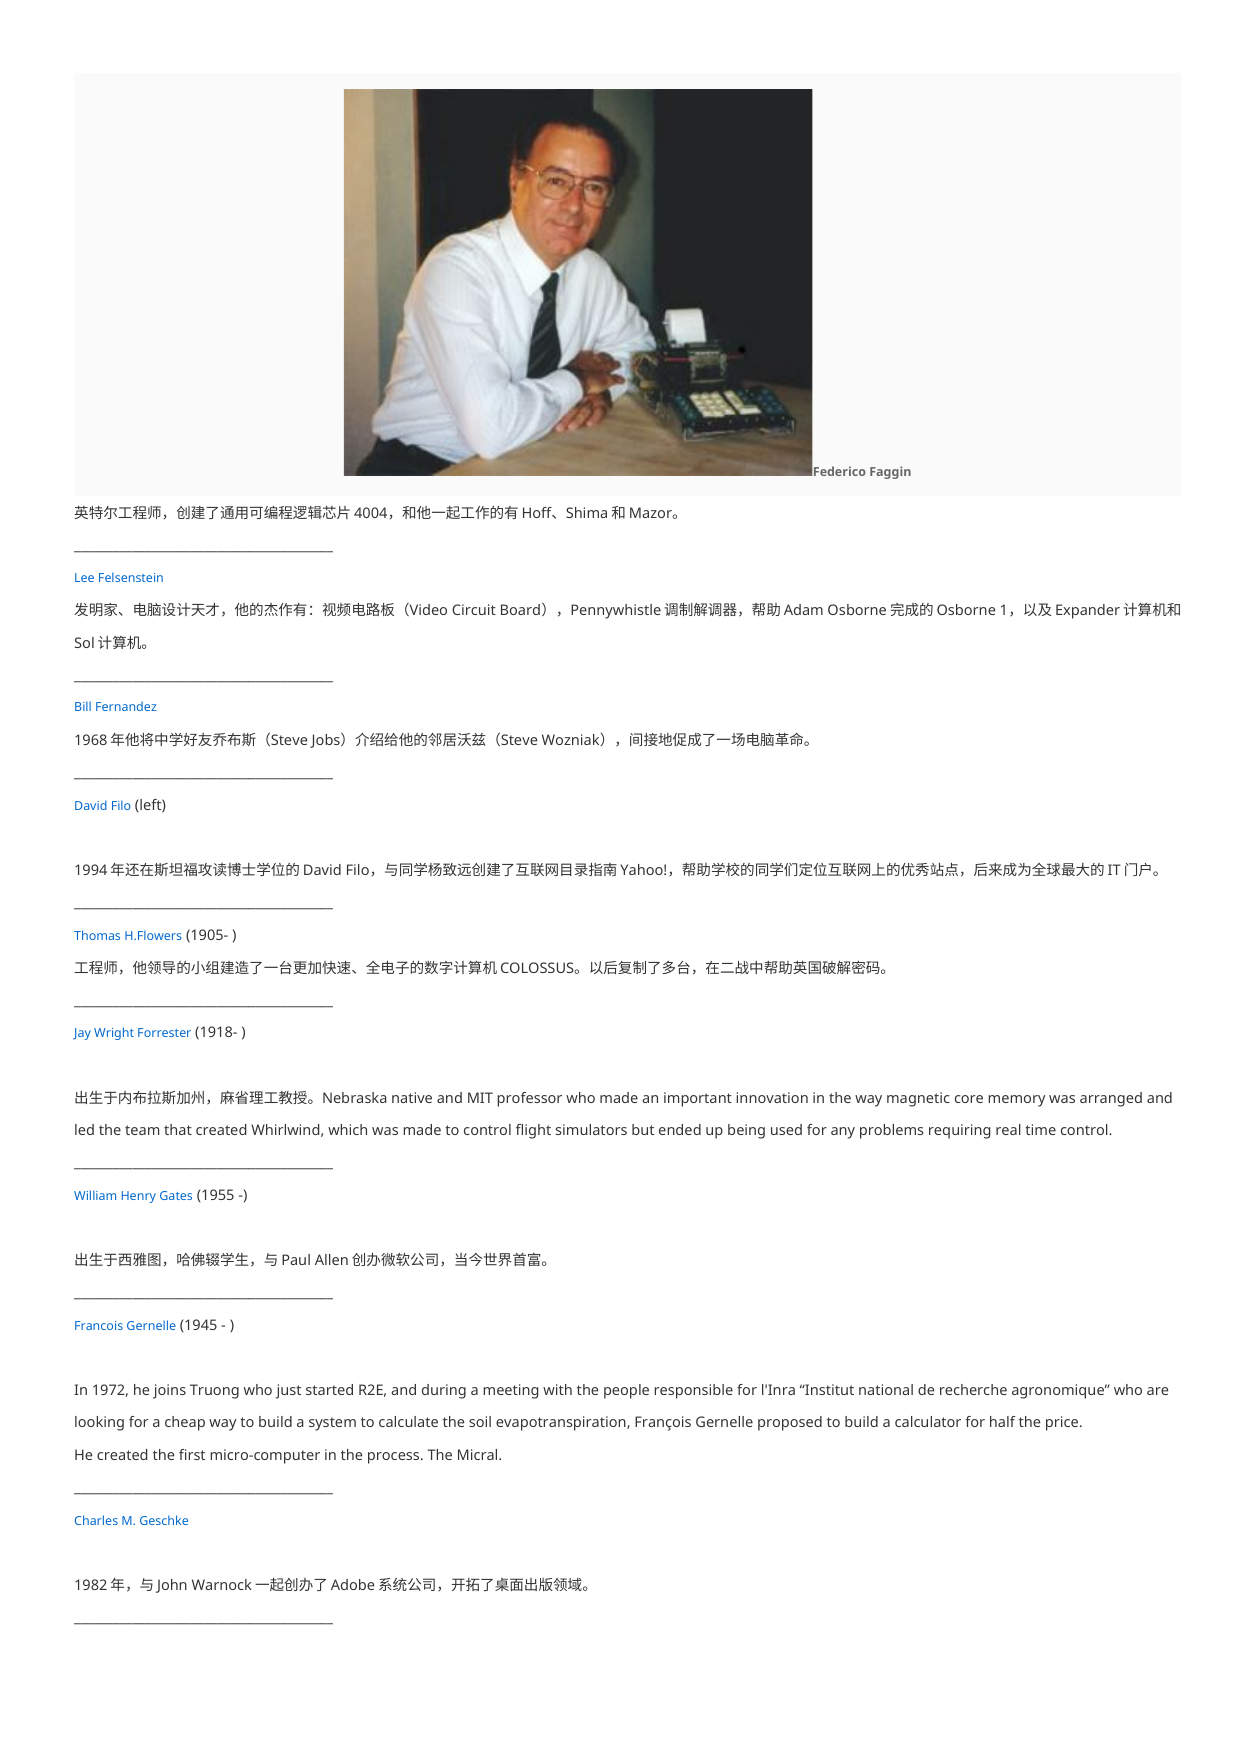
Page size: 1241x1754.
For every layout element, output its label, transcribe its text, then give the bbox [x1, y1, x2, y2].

text Thomas H.Flowers (1905- ) 工程师，他领导的小组建造了一台更加快速、全电子的数字计算机COLOSSUS。以后复制了多台，在二战中帮助英国破解密码。 ________________________________________ [74, 918, 1181, 1016]
text Bill Fernandez 1968年他将中学好友乔布斯（Steve Jobs）介绍给他的邻居沃兹（Steve Wozniak），间接地促成了一场电脑革命。 ________________________________________ David Filo (left) 1994年还在斯坦福攻读博士学位的David Filo，与同学杨致远创建了互联网目录指南Yahoo!，帮助学校的同学们定位互联网上的优秀站点，后来成为全球最大的IT门户。 ________________________________________ [74, 691, 1181, 918]
text Jay Wright Forrester (1918- ) 出生于内布拉斯加州，麻省理工教授。Nebraska native and MIT professor who made an important innovation in the way magnetic core memory was arranged and led the team that created Whirlwind, which was made to control flight simulators but ended up being used for any problems requiring real time control. ________________________________________ [74, 1016, 1181, 1178]
text Charles M. Geschke 1982年，与John Warnock一起创办了Adobe系统公司，开拓了桌面出版领域。 ________________________________________ [74, 1503, 1181, 1633]
text 英特尔工程师，创建了通用可编程逻辑芯片4004，和他一起工作的有Hoff、Shima和Mazor。 ________________________________________ [74, 496, 1181, 561]
text Francois Gernelle (1945 - ) In 1972, he joins Truong who just started R2E, and during a meeting with the people responsible for l'Inra “Institut national de recherche agronomique” who are looking for a cheap way to build a system to calculate the soil evapotranspiration, François Gernelle proposed to build a calculator for half the price. He created the first micro-computer in the process. The Micral. ________________________________________ [74, 1308, 1181, 1503]
text William Henry Gates (1955 -) 出生于西雅图，哈佛辍学生，与Paul Allen创办微软公司，当今世界首富。 ________________________________________ [74, 1178, 1181, 1308]
text Lee Felsenstein 发明家、电脑设计天才，他的杰作有：视频电路板（Video Circuit Board），Pennywhistle调制解调器，帮助Adam Osborne完成的Osborne 1，以及Expander计算机和Sol计算机。 ________________________________________ [74, 561, 1181, 691]
picture [343, 89, 813, 476]
